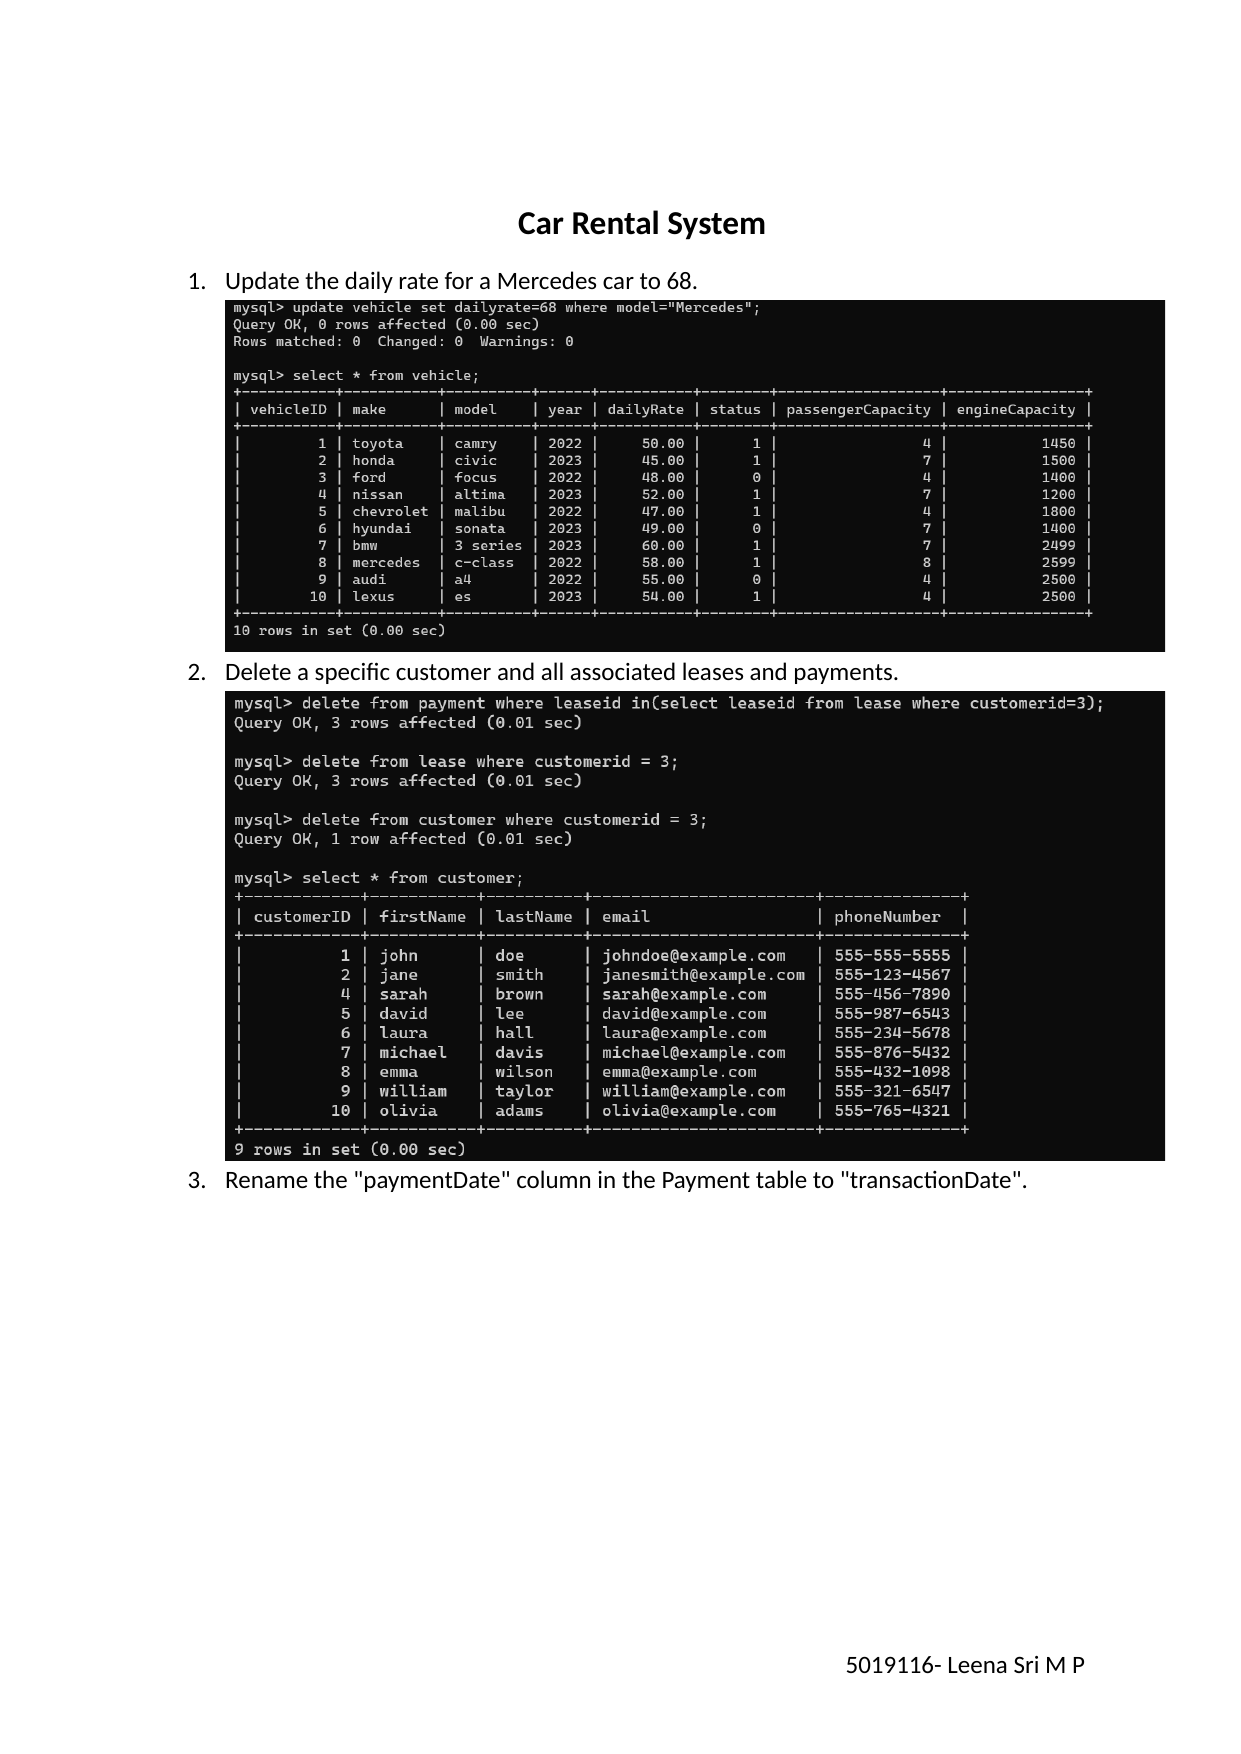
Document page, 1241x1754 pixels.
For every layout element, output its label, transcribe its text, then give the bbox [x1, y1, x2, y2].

list Delete a specific customer and all associated leases and payments. [187, 657, 1090, 687]
picture [225, 691, 1166, 1161]
list Update the daily rate for a Mercedes car to 68. [187, 265, 1090, 296]
text Car Rental System [150, 202, 1090, 242]
picture [225, 300, 1166, 652]
list Rename the "paymentDate" column in the Payment table to "transactionDate". [187, 1165, 1090, 1195]
